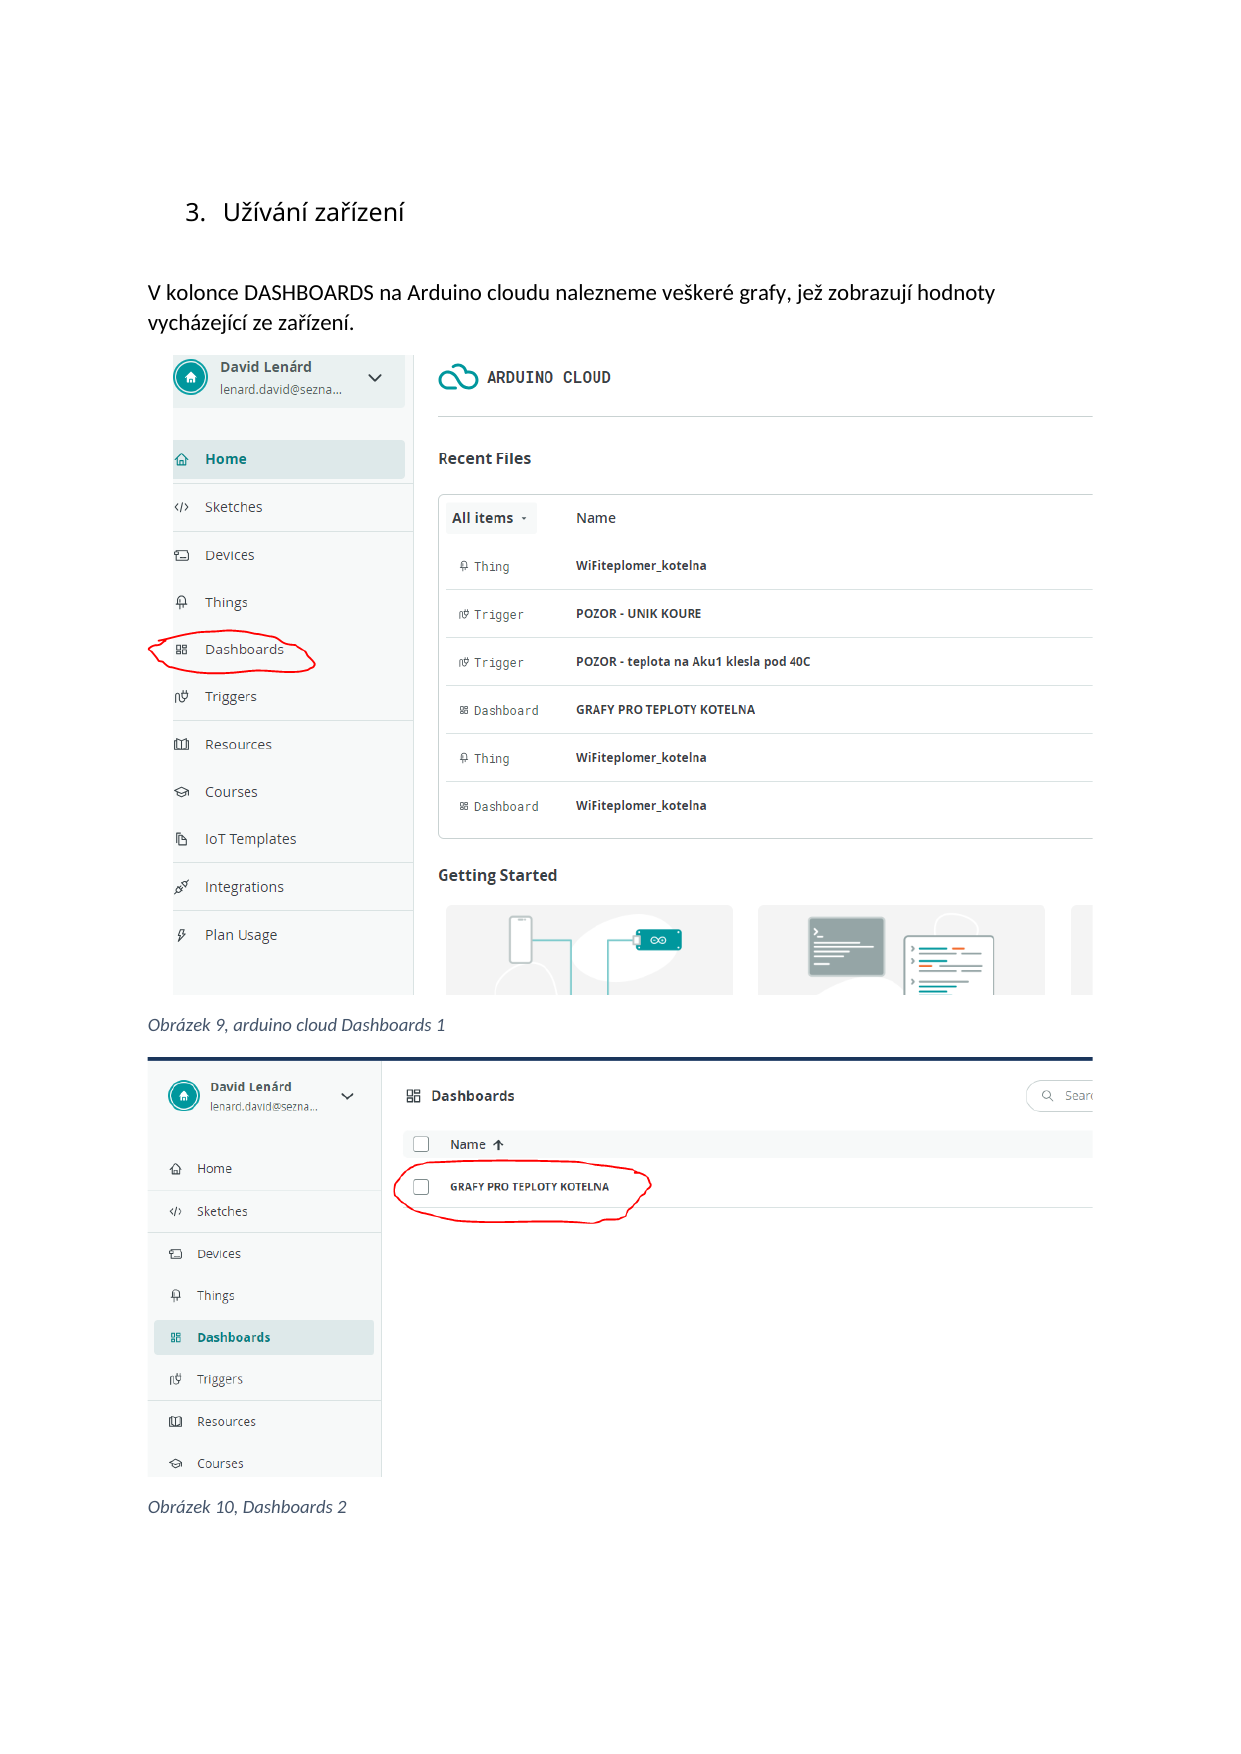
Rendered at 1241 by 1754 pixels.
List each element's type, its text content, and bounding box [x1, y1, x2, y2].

text Obrázek 9, arduino cloud Dashboards 1 [148, 1013, 1093, 1036]
text V kolonce DASHBOARDS na Arduino cloudu nalezneme veškeré grafy, jež zobrazují hodnoty vycházející ze zařízení. [148, 278, 1093, 336]
subtitle Užívání zařízení [185, 194, 1093, 228]
picture [147, 1057, 1093, 1477]
picture [147, 355, 1093, 995]
text Obrázek 10, Dashboards 2 [148, 1496, 1093, 1518]
